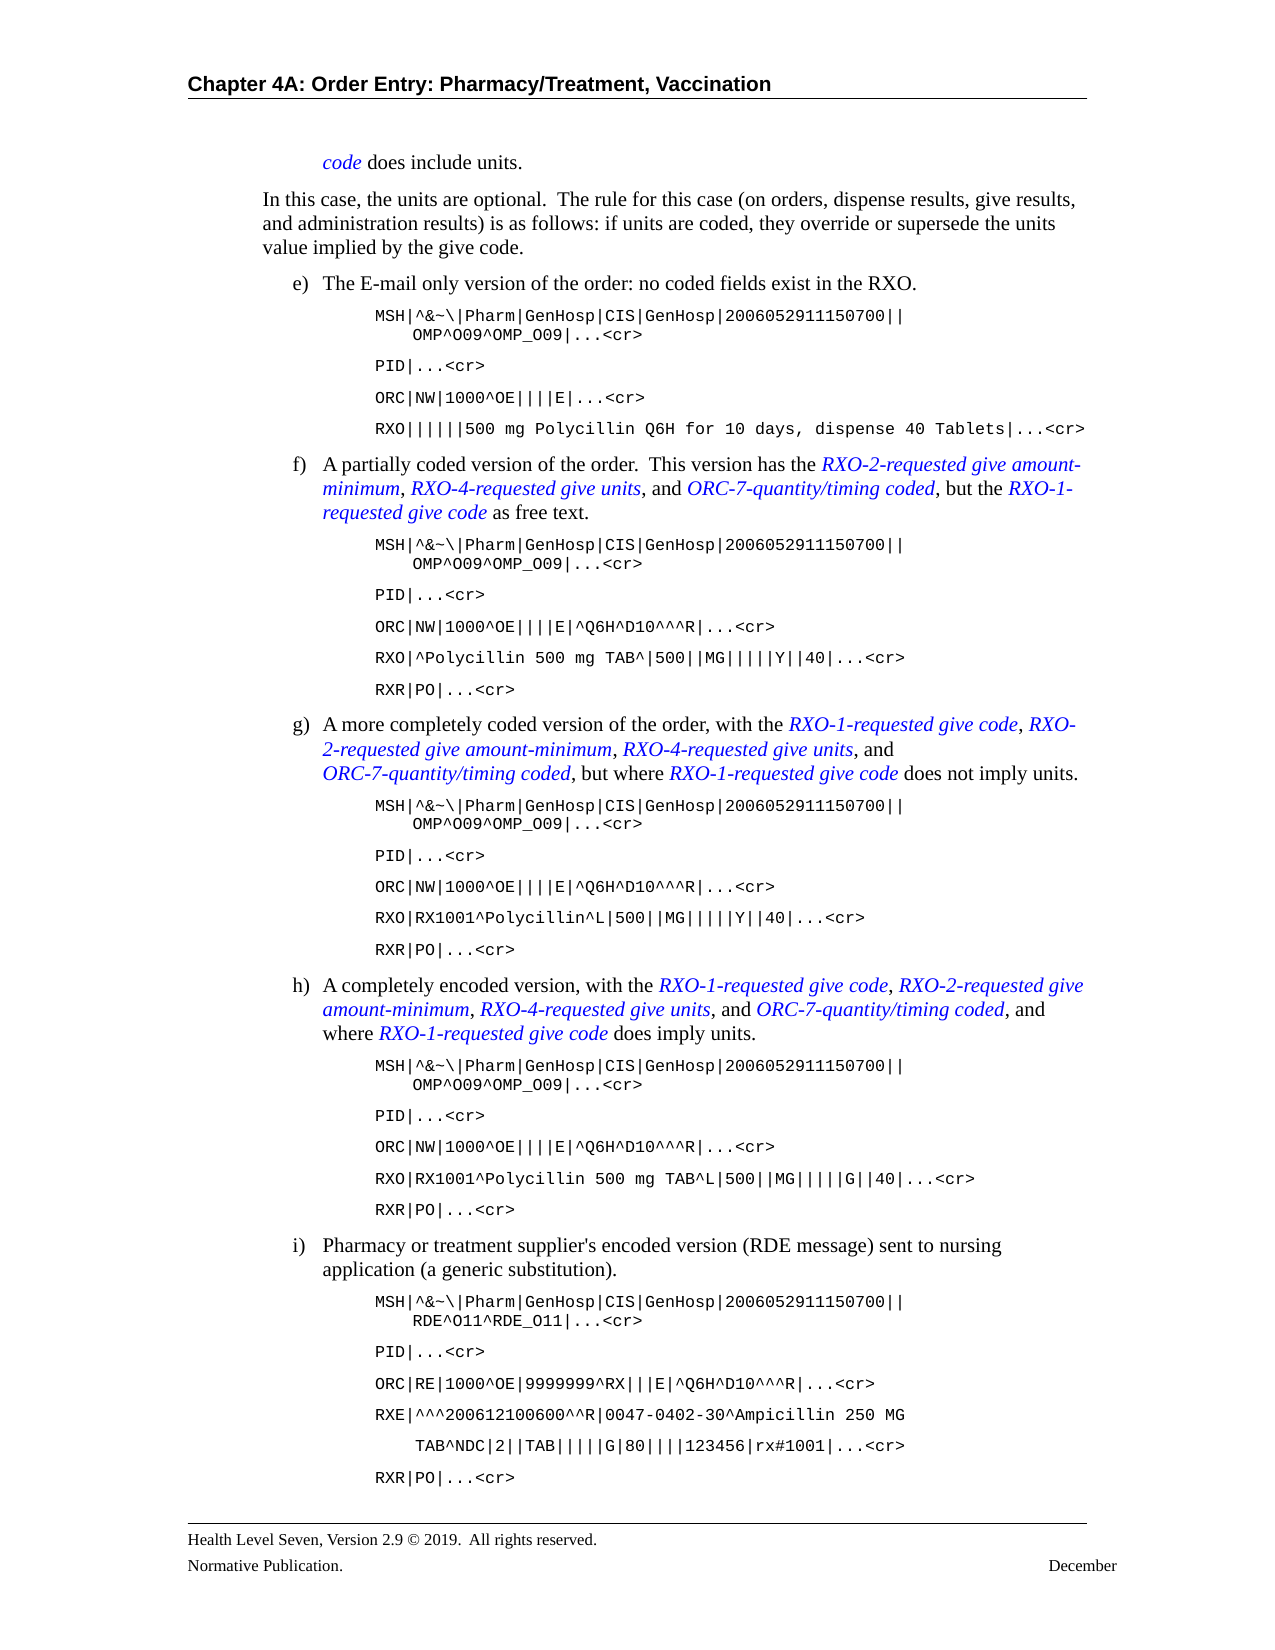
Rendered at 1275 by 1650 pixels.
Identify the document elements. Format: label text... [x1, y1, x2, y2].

list Pharmacy or treatment supplier's encoded version (RDE message) sent to nursing application (a generic substitution). [292, 1233, 1087, 1281]
text RXR|PO|...<cr> [375, 681, 1087, 700]
text RXR|PO|...<cr> [375, 1202, 1087, 1221]
text MSH|^&~\|Pharm|GenHosp|CIS|GenHosp|2006052911150700||OMP^O09^OMP_O09|...<cr> [375, 537, 1087, 574]
text ORC|NW|1000^OE||||E|^Q6H^D10^^^R|...<cr> [375, 1139, 1087, 1158]
text PID|...<cr> [375, 847, 1087, 866]
text MSH|^&~\|Pharm|GenHosp|CIS|GenHosp|2006052911150700||OMP^O09^OMP_O09|...<cr> [375, 797, 1087, 835]
text MSH|^&~\|Pharm|GenHosp|CIS|GenHosp|2006052911150700||OMP^O09^OMP_O09|...<cr> [375, 308, 1087, 346]
text RXR|PO|...<cr> [375, 1469, 1087, 1488]
text MSH|^&~\|Pharm|GenHosp|CIS|GenHosp|2006052911150700||OMP^O09^OMP_O09|...<cr> [375, 1057, 1087, 1095]
text RXO|RX1001^Polycillin^L|500||MG|||||Y||40|...<cr> [375, 910, 1087, 929]
list A partially coded version of the order. This version has the RXO-2-requested give amount-minimum, RXO-4-requested give units, and ORC-7-quantity/timing coded, but the RXO-1-requested give code as free text. [292, 452, 1087, 524]
text ORC|NW|1000^OE||||E|...<cr> [375, 389, 1087, 408]
text PID|...<cr> [375, 587, 1087, 606]
text RXR|PO|...<cr> [375, 941, 1087, 960]
text PID|...<cr> [375, 1344, 1087, 1363]
list A more completely coded version of the order, with the RXO-1-requested give code, RXO-2-requested give amount-minimum, RXO-4-requested give units, and ORC-7-quantity/timing coded, but where RXO-1-requested give code does not imply units. [292, 712, 1087, 784]
list A completely encoded version, with the RXO-1-requested give code, RXO-2-requested give amount-minimum, RXO-4-requested give units, and ORC-7-quantity/timing coded, and where RXO-1-requested give code does imply units. [292, 973, 1087, 1045]
text PID|...<cr> [375, 1108, 1087, 1126]
text TAB^NDC|2||TAB|||||G|80||||123456|rx#1001|...<cr> [375, 1438, 1087, 1457]
list The E-mail only version of the order: no coded fields exist in the RXO. [292, 271, 1087, 295]
text In this case, the units are optional. The rule for this case (on orders, dispense results, give results, and administration results) is as follows: if units are coded, they override or supersede the units value implied by the give code. [262, 187, 1087, 259]
text PID|...<cr> [375, 358, 1087, 377]
text RXO|^Polycillin 500 mg TAB^|500||MG|||||Y||40|...<cr> [375, 650, 1087, 668]
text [375, 1375, 1087, 1394]
text ORC|NW|1000^OE||||E|^Q6H^D10^^^R|...<cr> [375, 618, 1087, 637]
text RXO||||||500 mg Polycillin Q6H for 10 days, dispense 40 Tablets|...<cr> [375, 421, 1087, 439]
text ORC|NW|1000^OE||||E|^Q6H^D10^^^R|...<cr> [375, 879, 1087, 897]
text RXE|^^^200612100600^^R|0047-0402-30^Ampicillin 250 MG [375, 1407, 1087, 1425]
text RXO|RX1001^Polycillin 500 mg TAB^L|500||MG|||||G||40|...<cr> [375, 1170, 1087, 1189]
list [292, 150, 1087, 174]
text MSH|^&~\|Pharm|GenHosp|CIS|GenHosp|2006052911150700||RDE^O11^RDE_O11|...<cr> [375, 1294, 1087, 1331]
